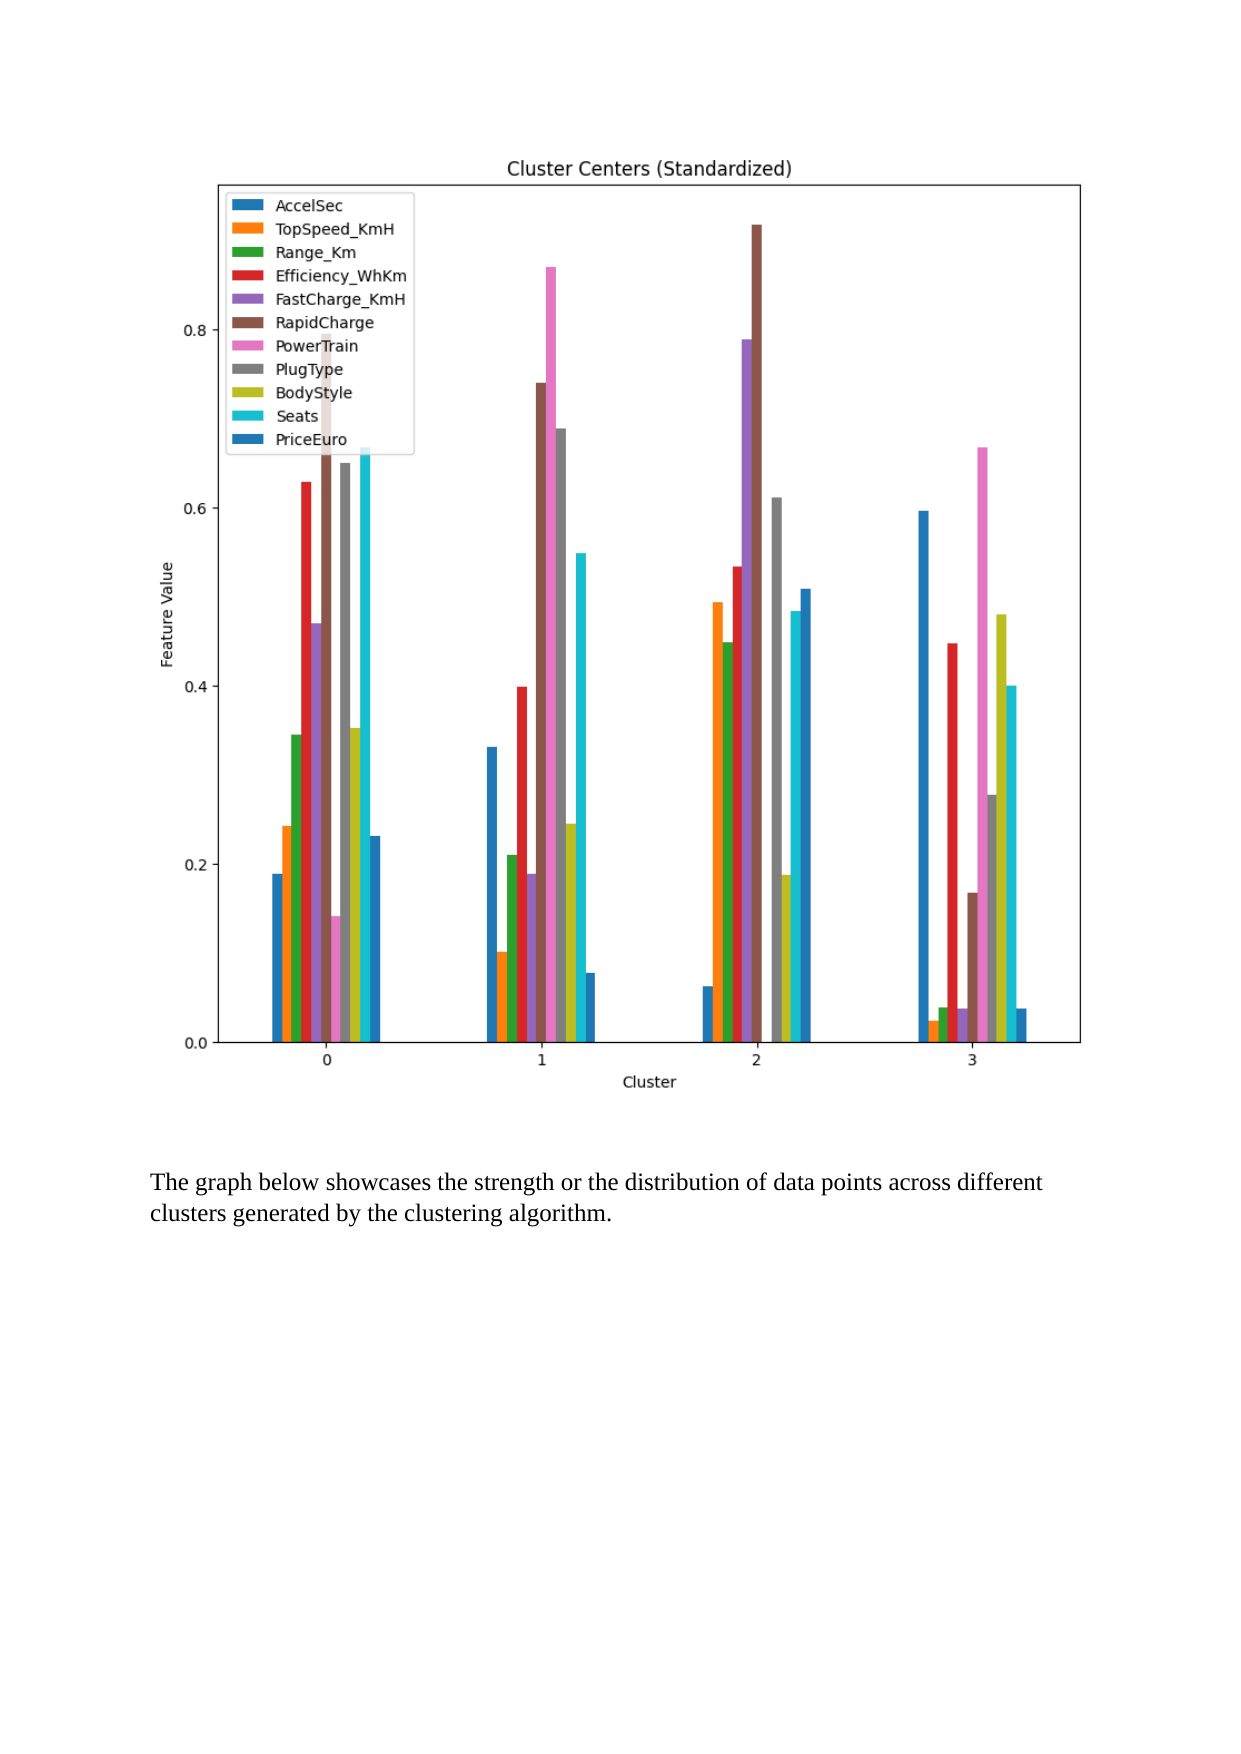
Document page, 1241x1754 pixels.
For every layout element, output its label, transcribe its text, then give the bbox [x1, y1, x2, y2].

picture [150, 150, 1091, 1101]
text The graph below showcases the strength or the distribution of data points across different clusters generated by the clustering algorithm. [150, 1167, 1090, 1227]
